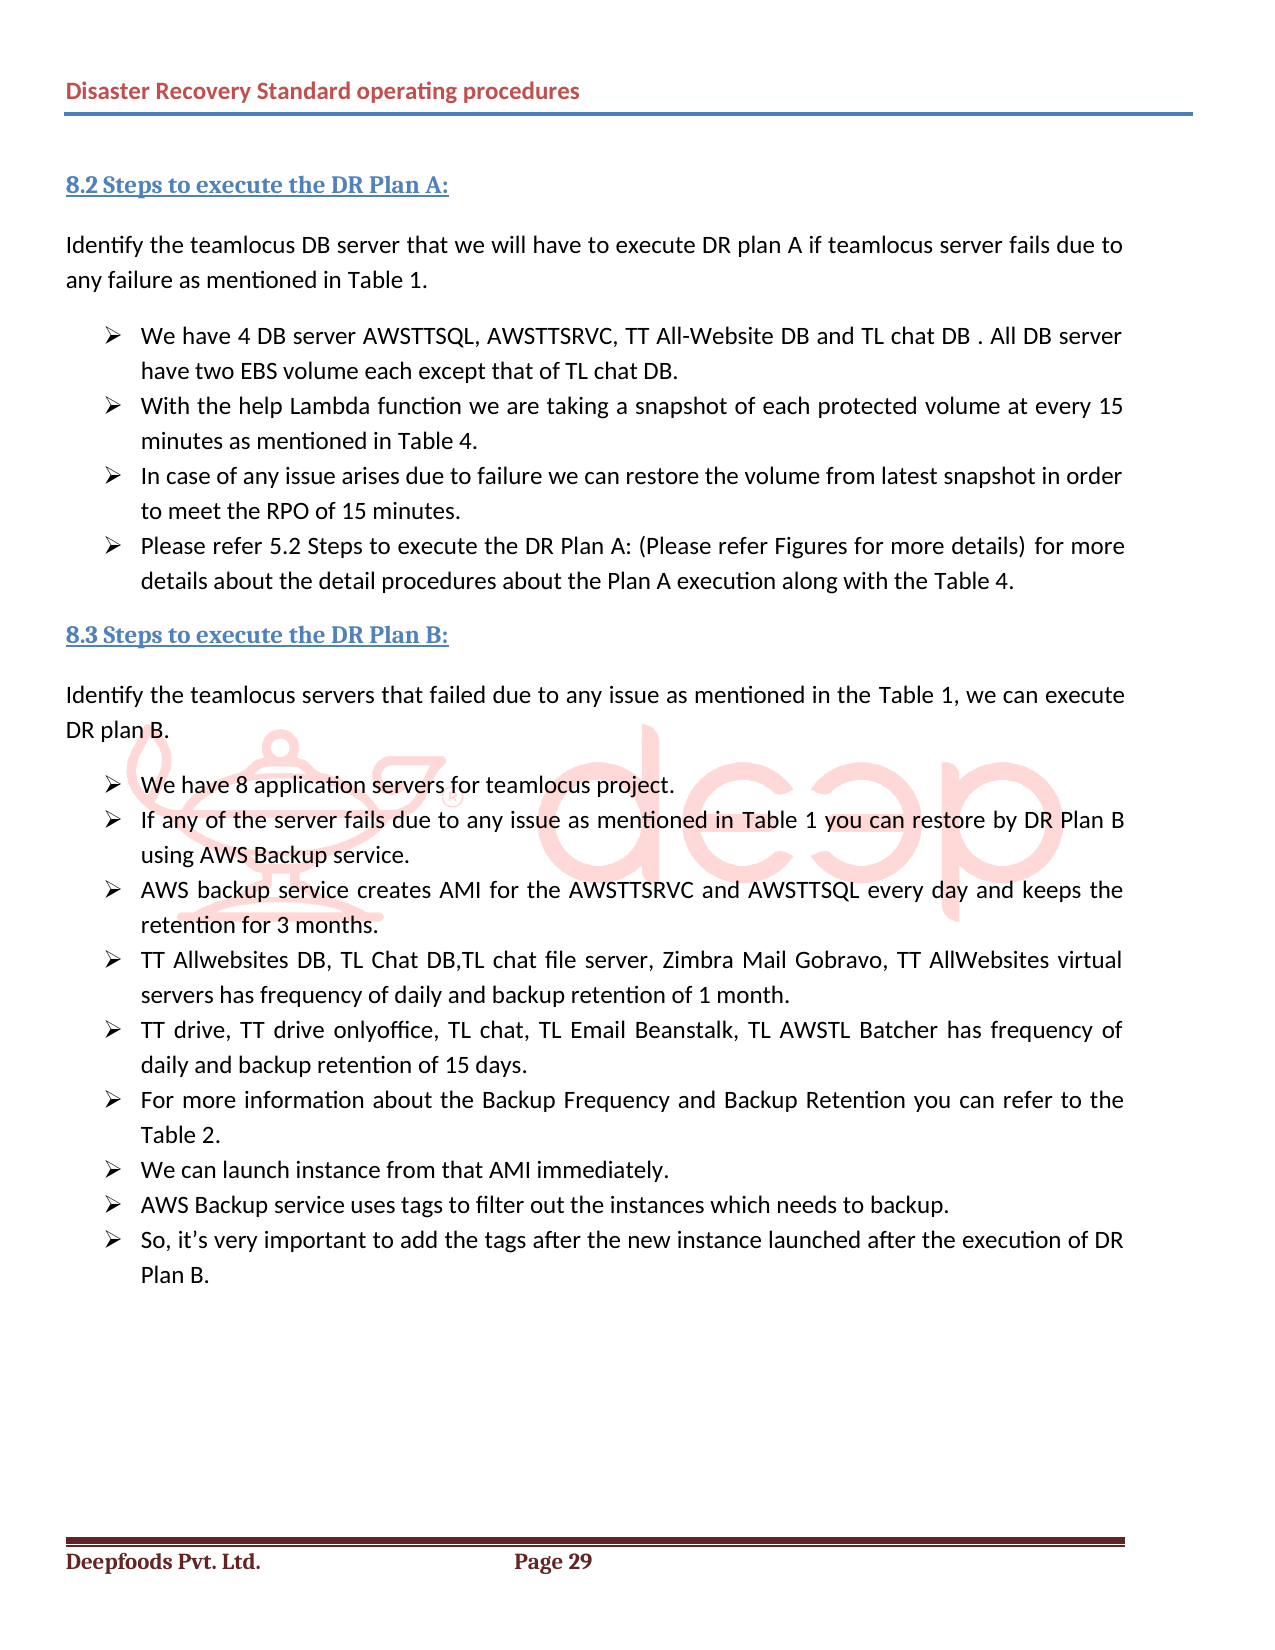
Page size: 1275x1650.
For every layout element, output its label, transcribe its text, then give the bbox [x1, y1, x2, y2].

list TT Allwebsites DB, TL Chat DB,TL chat file server, Zimbra Mail Gobravo, TT AllWebsites virtual servers has frequency of daily and backup retention of 1 month. [103, 945, 1125, 1010]
list Please refer 5.2 Steps to execute the DR Plan A: (Please refer Figures for more details) for more details about the detail procedures about the Plan A execution along with the Table 4. [103, 530, 1125, 596]
list For more information about the Backup Frequency and Backup Retention you can refer to the Table 2. [103, 1085, 1125, 1150]
subtitle 8.3 Steps to execute the DR Plan B: [66, 621, 1125, 649]
list So, it’s very important to add the tags after the new instance launched after the execution of DR Plan B. [103, 1225, 1125, 1290]
text Identify the teamlocus servers that failed due to any issue as mentioned in the Table 1, we can execute DR plan B. [66, 679, 1125, 744]
list We have 8 application servers for teamlocus project. [103, 770, 1125, 800]
text Identify the teamlocus DB server that we will have to execute DR plan A if teamlocus server fails due to any failure as mentioned in Table 1. [66, 229, 1125, 295]
list AWS Backup service uses tags to filter out the instances which needs to backup. [103, 1190, 1125, 1220]
list AWS backup service creates AMI for the AWSTTSRVC and AWSTTSQL every day and keeps the retention for 3 months. [103, 875, 1125, 940]
list With the help Lambda function we are taking a snapshot of each protected volume at every 15 minutes as mentioned in Table 4. [103, 390, 1125, 456]
list In case of any issue arises due to failure we can restore the volume from latest snapshot in order to meet the RPO of 15 minutes. [103, 460, 1125, 526]
list If any of the server fails due to any issue as mentioned in Table 1 you can restore by DR Plan B using AWS Backup service. [103, 805, 1125, 870]
list TT drive, TT drive onlyoffice, TL chat, TL Email Beanstalk, TL AWSTL Batcher has frequency of daily and backup retention of 15 days. [103, 1015, 1125, 1080]
subtitle 8.2 Steps to execute the DR Plan A: [66, 171, 1125, 199]
list We have 4 DB server AWSTTSQL, AWSTTSRVC, TT All-Website DB and TL chat DB . All DB server have two EBS volume each except that of TL chat DB. [103, 320, 1125, 386]
list We can launch instance from that AMI immediately. [103, 1155, 1125, 1185]
